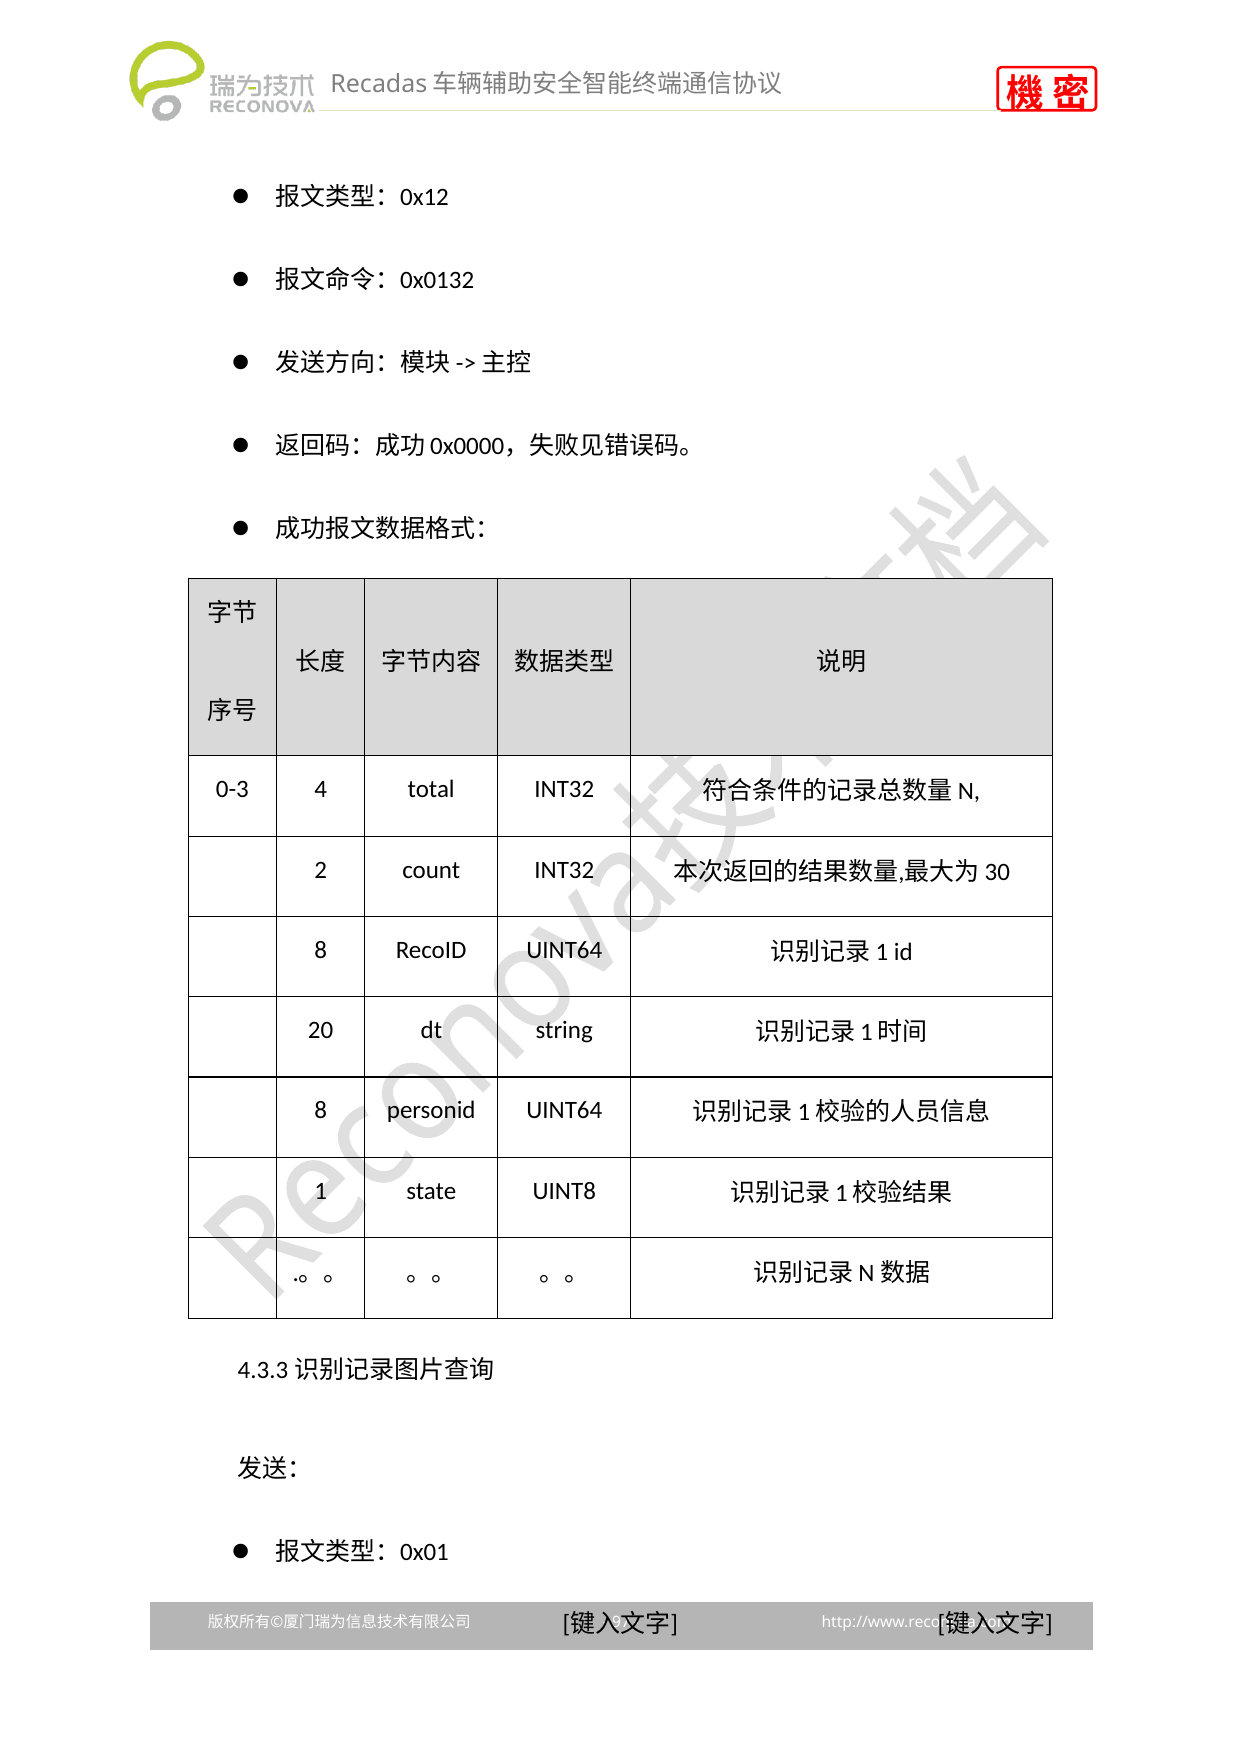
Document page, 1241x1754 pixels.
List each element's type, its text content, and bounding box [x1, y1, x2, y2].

list 返回码：成功0x0000，失败见错误码。 [231, 411, 1053, 476]
list 报文类型：0x12 [231, 162, 1053, 227]
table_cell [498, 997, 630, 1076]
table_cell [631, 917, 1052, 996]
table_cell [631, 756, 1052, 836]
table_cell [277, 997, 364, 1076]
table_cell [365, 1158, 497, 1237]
list 发送方向：模块 -> 主控 [231, 328, 1053, 393]
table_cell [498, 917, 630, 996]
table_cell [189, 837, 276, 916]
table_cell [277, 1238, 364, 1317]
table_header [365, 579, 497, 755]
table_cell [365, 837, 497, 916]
text 识别记录图片查询 [237, 1335, 1053, 1400]
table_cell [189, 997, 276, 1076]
picture [114, 34, 330, 127]
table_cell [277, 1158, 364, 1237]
list 报文命令：0x0132 [231, 245, 1053, 310]
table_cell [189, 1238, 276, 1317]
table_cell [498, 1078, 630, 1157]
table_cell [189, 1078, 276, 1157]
list 成功报文数据格式： [231, 494, 1053, 559]
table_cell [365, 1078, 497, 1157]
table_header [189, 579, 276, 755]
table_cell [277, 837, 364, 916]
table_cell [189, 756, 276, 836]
list 报文类型：0x01 [231, 1517, 1053, 1582]
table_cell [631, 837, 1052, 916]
text 发送： [187, 1434, 1053, 1499]
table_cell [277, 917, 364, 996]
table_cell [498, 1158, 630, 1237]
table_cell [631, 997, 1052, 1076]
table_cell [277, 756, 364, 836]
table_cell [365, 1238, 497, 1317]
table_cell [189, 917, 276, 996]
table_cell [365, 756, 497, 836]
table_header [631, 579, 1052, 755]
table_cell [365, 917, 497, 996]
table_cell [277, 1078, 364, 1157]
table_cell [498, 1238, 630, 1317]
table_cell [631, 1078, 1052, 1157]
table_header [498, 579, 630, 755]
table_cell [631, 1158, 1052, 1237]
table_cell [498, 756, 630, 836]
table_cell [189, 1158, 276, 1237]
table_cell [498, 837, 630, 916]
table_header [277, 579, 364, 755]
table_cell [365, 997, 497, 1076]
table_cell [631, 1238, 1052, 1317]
